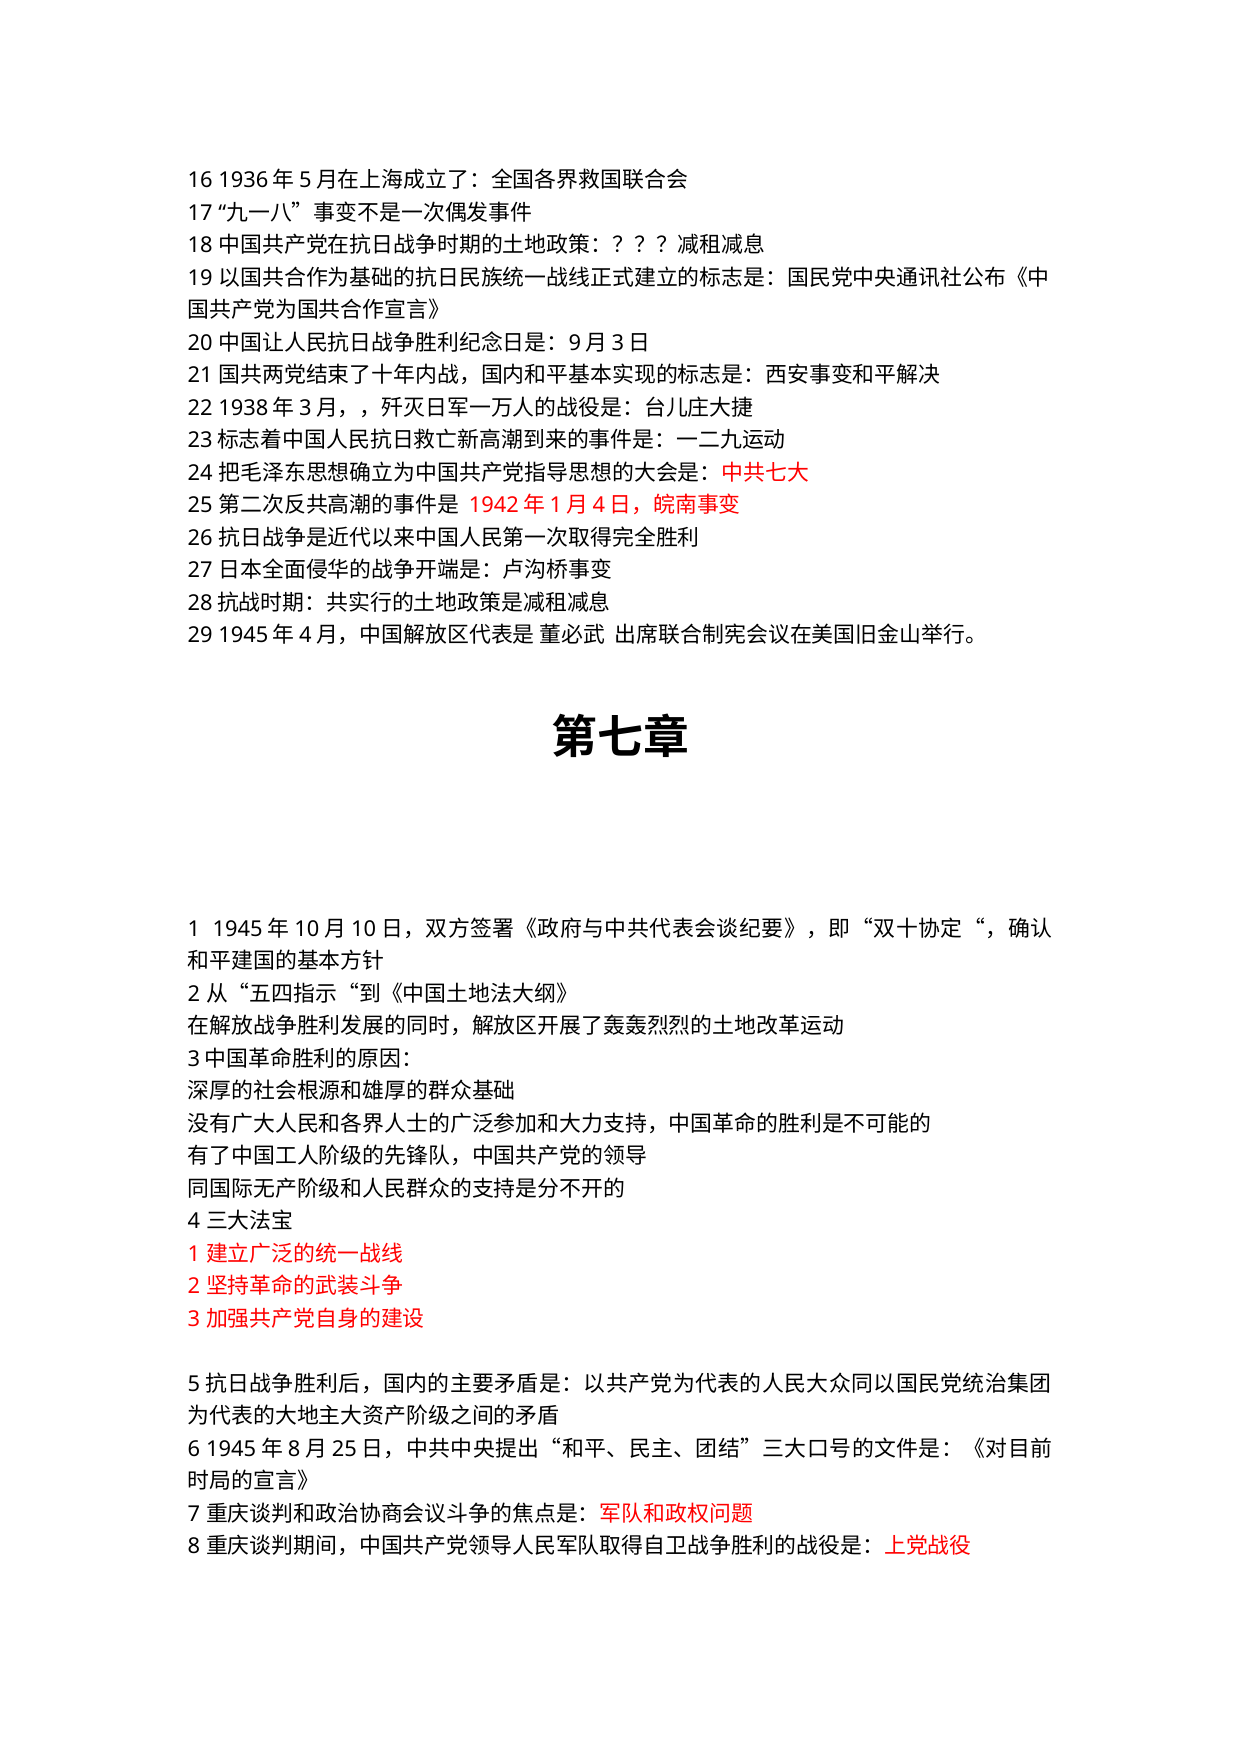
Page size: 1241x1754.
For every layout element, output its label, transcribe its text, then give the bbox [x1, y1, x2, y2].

text 27 日本全面侵华的战争开端是：卢沟桥事变 [187, 552, 1053, 584]
text 19 以国共合作为基础的抗日民族统一战线正式建立的标志是：国民党中央通讯社公布《中国共产党为国共合作宣言》 [187, 259, 1053, 324]
text 26 抗日战争是近代以来中国人民第一次取得完全胜利 [187, 519, 1053, 552]
text 25 第二次反共高潮的事件是 1942年1月4日，皖南事变 [187, 487, 1053, 519]
text 24 把毛泽东思想确立为中国共产党指导思想的大会是：中共七大 [187, 454, 1053, 487]
text 1 建立广泛的统一战线 [187, 1235, 1053, 1268]
text 20 中国让人民抗日战争胜利纪念日是：9月3日 [187, 324, 1053, 357]
text 2 坚持革命的武装斗争 [187, 1268, 1053, 1300]
text 18 中国共产党在抗日战争时期的土地政策：？？？减租减息 [187, 227, 1053, 259]
text 8 重庆谈判期间，中国共产党领导人民军队取得自卫战争胜利的战役是：上党战役 [187, 1528, 1053, 1560]
text 4 三大法宝 [187, 1203, 1053, 1235]
text 29 1945年4月，中国解放区代表是 董必武 出席联合制宪会议在美国旧金山举行。 [187, 617, 1053, 649]
text 1 1945年10月10日，双方签署《政府与中共代表会谈纪要》，即“双十协定“，确认和平建国的基本方针 [187, 910, 1053, 975]
text 同国际无产阶级和人民群众的支持是分不开的 [187, 1170, 1053, 1203]
text 7 重庆谈判和政治协商会议斗争的焦点是：军队和政权问题 [187, 1495, 1053, 1528]
text 22 1938年3月，，歼灭日军一万人的战役是：台儿庄大捷 [187, 389, 1053, 422]
text 6 1945年8月25日，中共中央提出“和平、民主、团结”三大口号的文件是：《对目前时局的宣言》 [187, 1430, 1053, 1495]
text 有了中国工人阶级的先锋队，中国共产党的领导 [187, 1138, 1053, 1170]
text 28抗战时期：共实行的土地政策是减租减息 [187, 584, 1053, 617]
text 5抗日战争胜利后，国内的主要矛盾是：以共产党为代表的人民大众同以国民党统治集团为代表的大地主大资产阶级之间的矛盾 [187, 1365, 1053, 1430]
subtitle 第七章 [187, 685, 1053, 782]
text 23标志着中国人民抗日救亡新高潮到来的事件是：一二九运动 [187, 422, 1053, 454]
text 3 加强共产党自身的建设 [187, 1300, 1053, 1333]
text 16 1936年5月在上海成立了：全国各界救国联合会 [187, 162, 1053, 194]
text 没有广大人民和各界人士的广泛参加和大力支持，中国革命的胜利是不可能的 [187, 1105, 1053, 1138]
text 21 国共两党结束了十年内战，国内和平基本实现的标志是：西安事变和平解决 [187, 357, 1053, 389]
text 深厚的社会根源和雄厚的群众基础 [187, 1073, 1053, 1105]
text 在解放战争胜利发展的同时，解放区开展了轰轰烈烈的土地改革运动 [187, 1008, 1053, 1040]
text 3中国革命胜利的原因： [187, 1040, 1053, 1073]
text 2 从“五四指示“到《中国土地法大纲》 [187, 975, 1053, 1008]
text 17 “九一八”事变不是一次偶发事件 [187, 194, 1053, 227]
